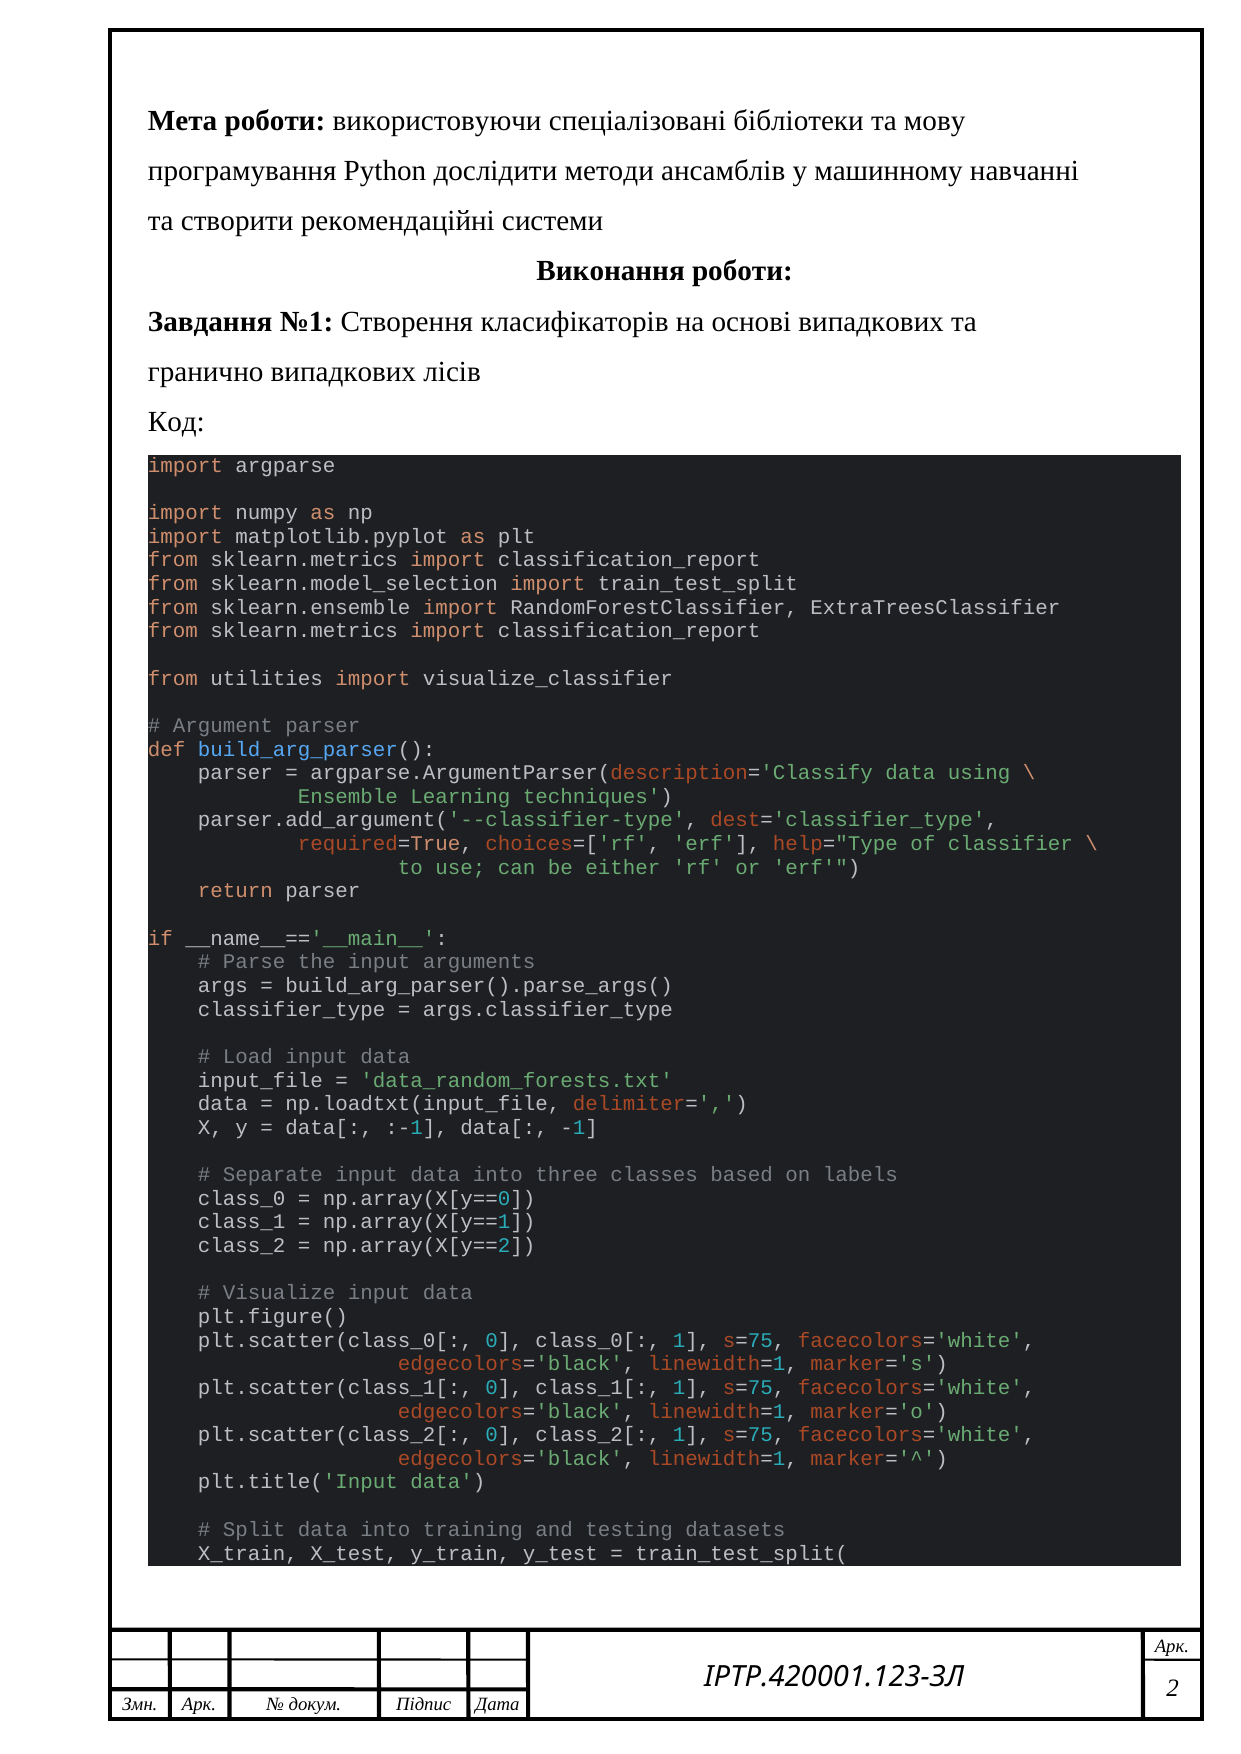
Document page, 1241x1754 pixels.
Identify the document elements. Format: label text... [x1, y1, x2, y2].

text Виконання роботи: [148, 253, 1181, 287]
text Завдання №1: Створення класифікаторів на основі випадкових та [148, 304, 1181, 337]
text гранично випадкових лісів [148, 354, 1181, 388]
text Код: [148, 404, 1181, 438]
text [148, 455, 1181, 1566]
text та створити рекомендаційні системи [148, 203, 1181, 237]
text Мета роботи: використовуючи спеціалізовані бібліотеки та мову [148, 103, 1181, 136]
text програмування Python дослідити методи ансамблів у машинному навчанні [148, 153, 1181, 186]
